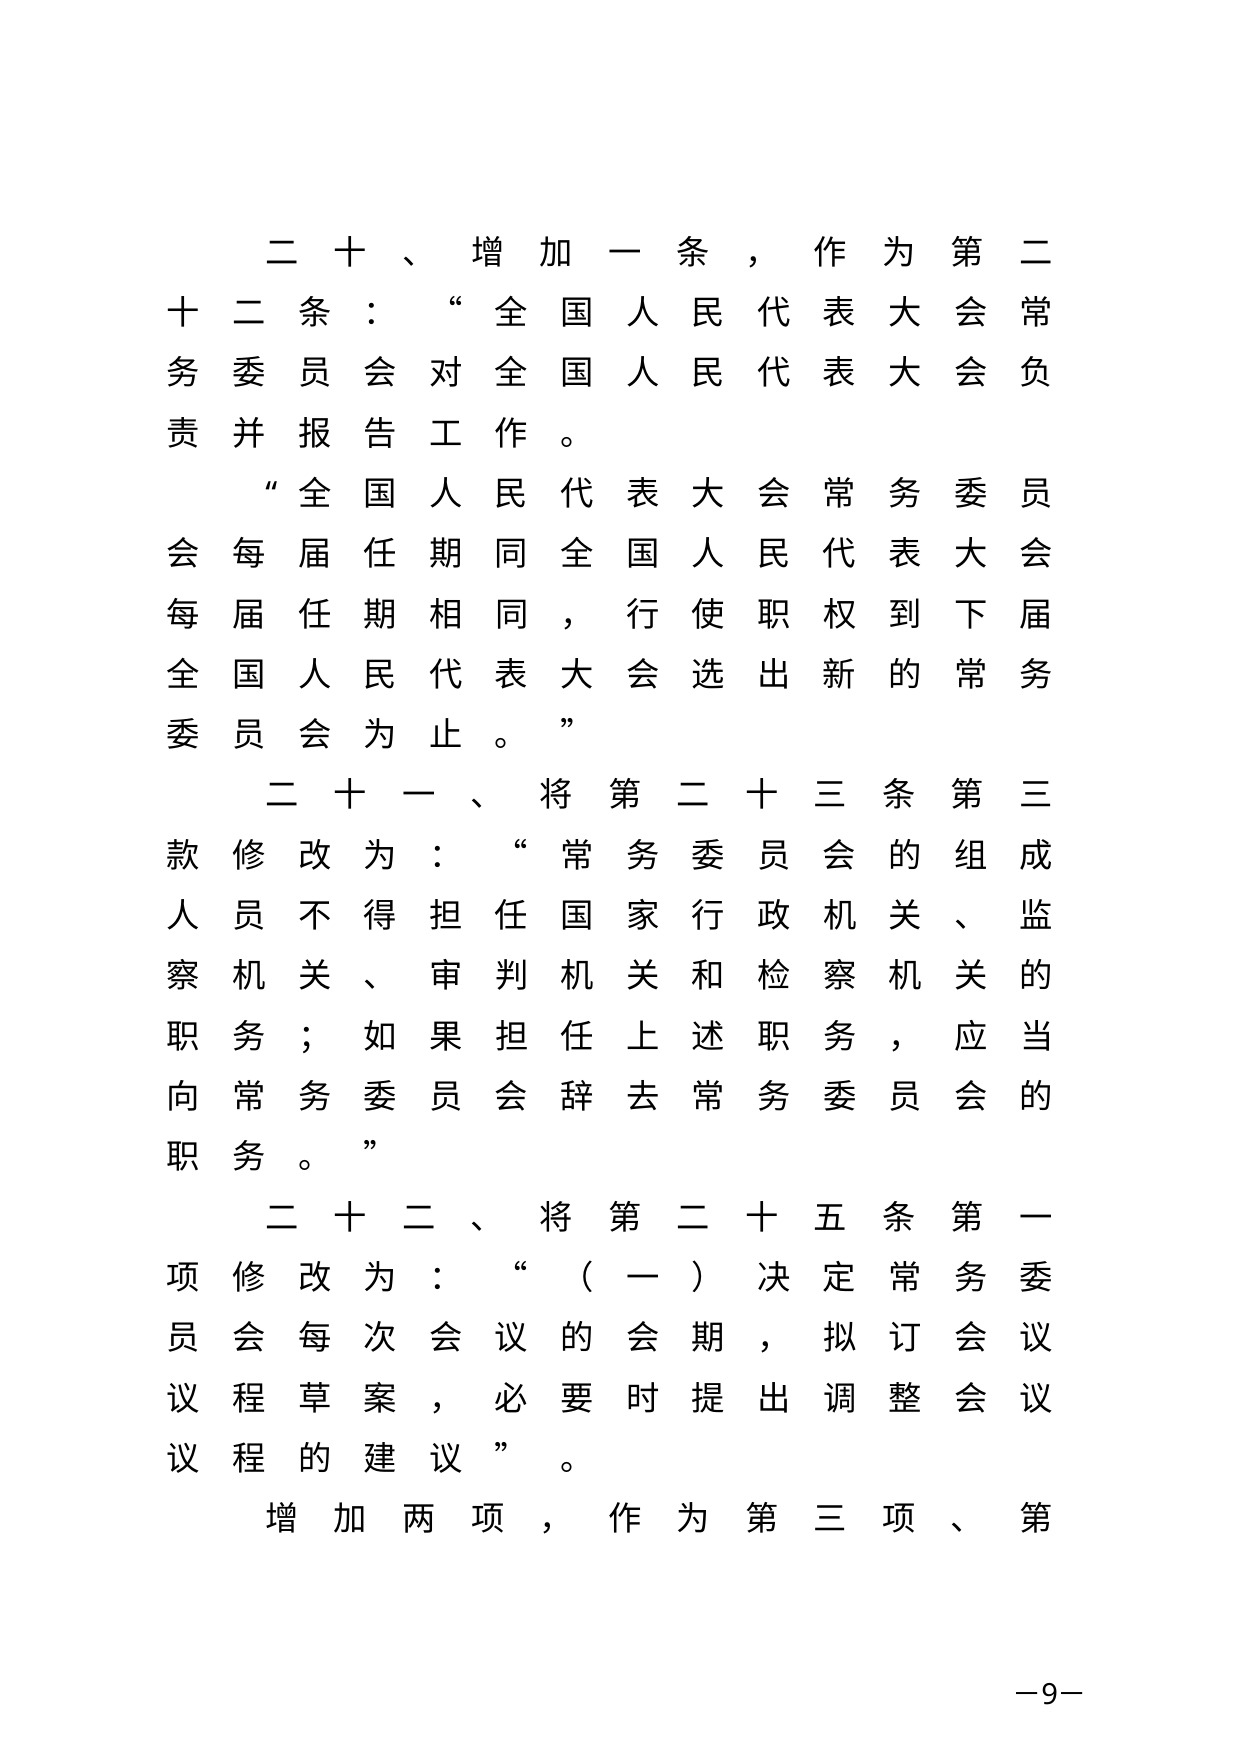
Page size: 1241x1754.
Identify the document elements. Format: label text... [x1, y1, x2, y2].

text 二十、增加一条，作为第二十二条：“全国人民代表大会常务委员会对全国人民代表大会负责并报告工作。 [167, 219, 1085, 461]
text 二十二、将第二十五条第一项修改为：“（一）决定常务委员会每次会议的会期，拟订会议议程草案，必要时提出调整会议议程的建议”。 [167, 1184, 1085, 1486]
text “全国人民代表大会常务委员会每届任期同全国人民代表大会每届任期相同，行使职权到下届全国人民代表大会选出新的常务委员会为止。” [167, 461, 1085, 762]
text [167, 1486, 1085, 1546]
text 二十一、将第二十三条第三款修改为：“常务委员会的组成人员不得担任国家行政机关、监察机关、审判机关和检察机关的职务；如果担任上述职务，应当向常务委员会辞去常务委员会的职务。” [167, 762, 1085, 1184]
